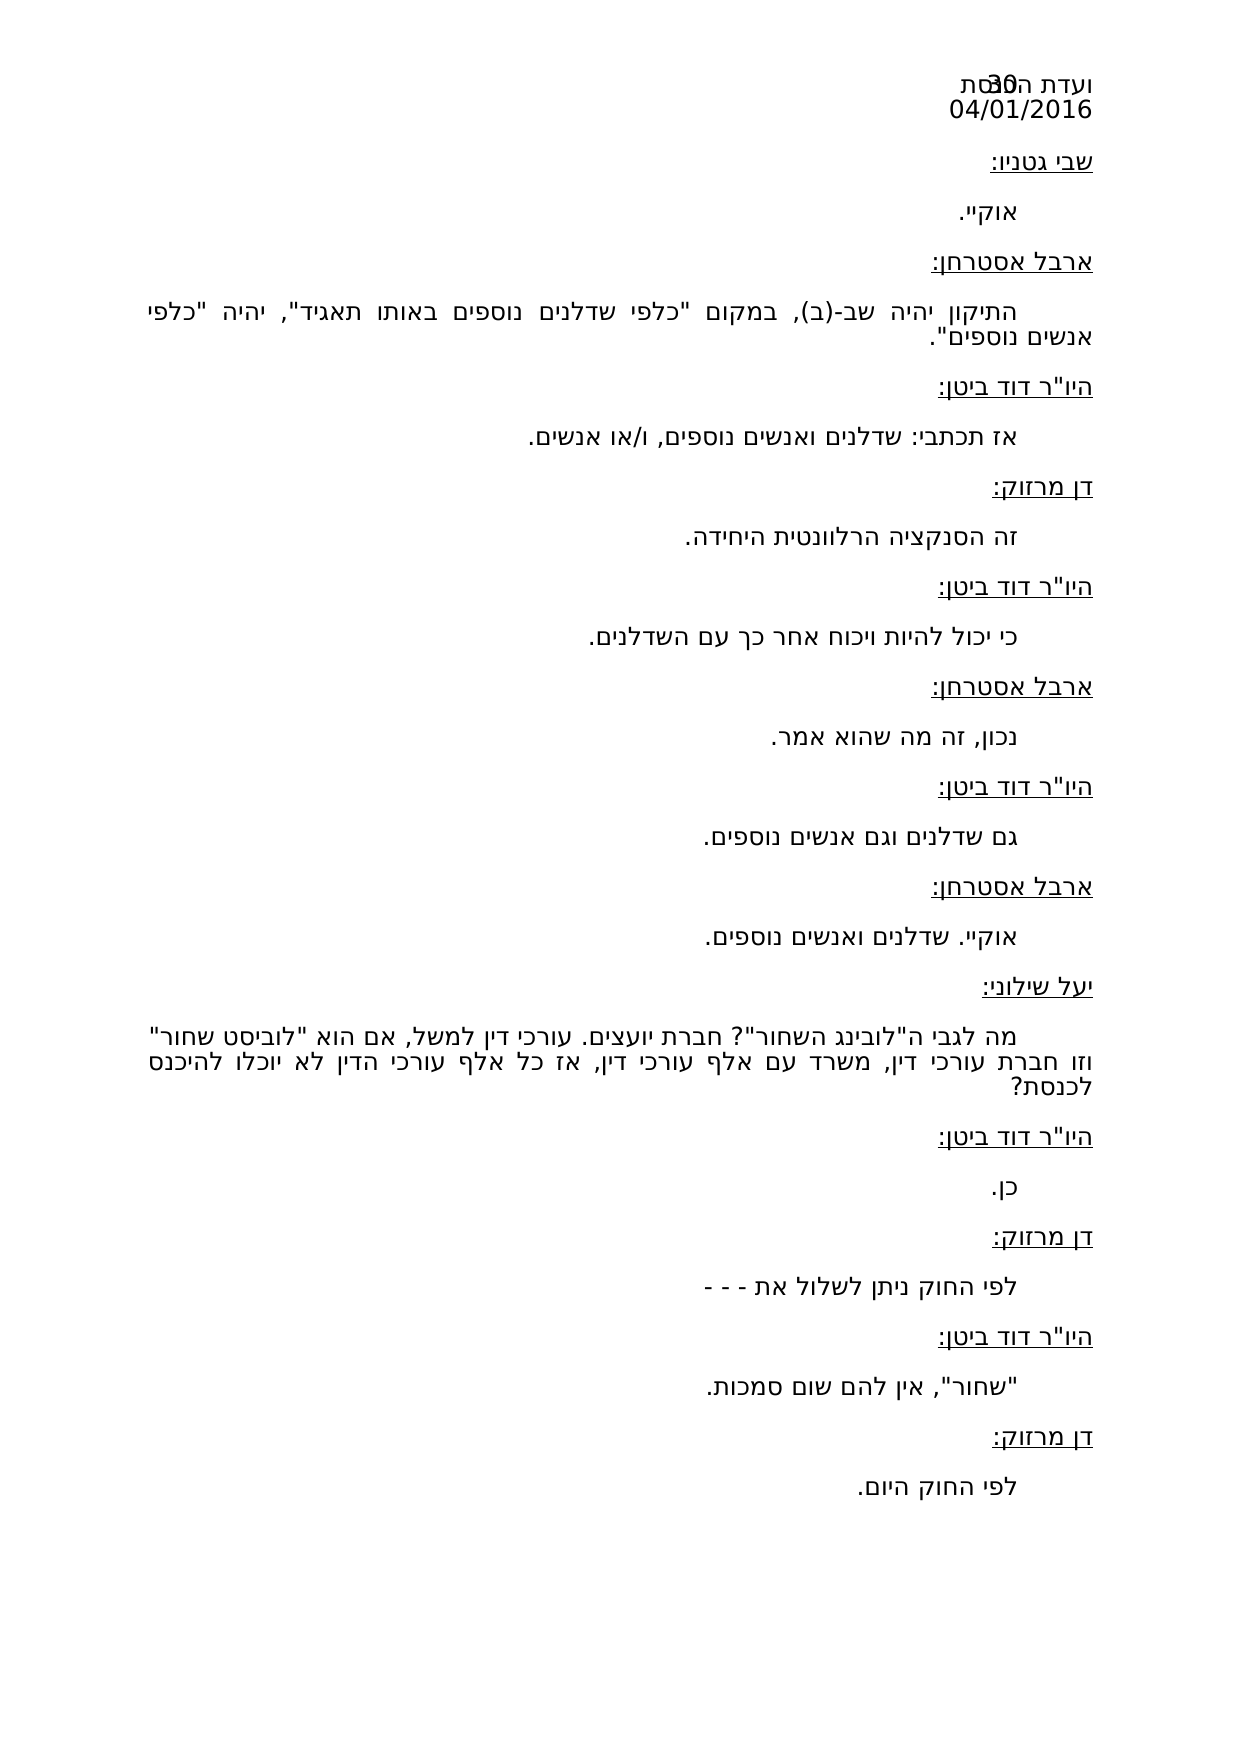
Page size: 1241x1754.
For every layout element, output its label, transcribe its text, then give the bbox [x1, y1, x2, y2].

text גם שדלנים וגם אנשים נוספים. [147, 825, 1093, 850]
text שבי גטניו: [147, 150, 1093, 175]
text היו"ר דוד ביטן: [147, 775, 1093, 800]
text לפי החוק היום. [147, 1475, 1093, 1500]
text דן מרזוק: [147, 1225, 1093, 1250]
text ארבל אסטרחן: [147, 250, 1093, 275]
text אז תכתבי: שדלנים ואנשים נוספים, ו/או אנשים. [147, 425, 1093, 450]
text היו"ר דוד ביטן: [147, 375, 1093, 400]
text היו"ר דוד ביטן: [147, 575, 1093, 600]
text כן. [147, 1175, 1093, 1200]
text מה לגבי ה"לובינג השחור"? חברת יועצים. עורכי דין למשל, אם הוא "לוביסט שחור" וזו חברת עורכי דין, משרד עם אלף עורכי דין, אז כל אלף עורכי הדין לא יוכלו להיכנס לכנסת? [147, 1025, 1093, 1100]
text "שחור", אין להם שום סמכות. [147, 1375, 1093, 1400]
text דן מרזוק: [147, 1425, 1093, 1450]
text כי יכול להיות ויכוח אחר כך עם השדלנים. [147, 625, 1093, 650]
text לפי החוק ניתן לשלול את - - - [147, 1275, 1093, 1300]
text יעל שילוני: [147, 975, 1093, 1000]
text היו"ר דוד ביטן: [147, 1125, 1093, 1150]
text ארבל אסטרחן: [147, 675, 1093, 700]
text דן מרזוק: [147, 475, 1093, 500]
text זה הסנקציה הרלוונטית היחידה. [147, 525, 1093, 550]
text אוקיי. שדלנים ואנשים נוספים. [147, 925, 1093, 950]
text ארבל אסטרחן: [147, 875, 1093, 900]
text התיקון יהיה שב-(ב), במקום "כלפי שדלנים נוספים באותו תאגיד", יהיה "כלפי אנשים נוספים". [147, 300, 1093, 350]
text אוקיי. [147, 200, 1093, 225]
text היו"ר דוד ביטן: [147, 1325, 1093, 1350]
text נכון, זה מה שהוא אמר. [147, 725, 1093, 750]
